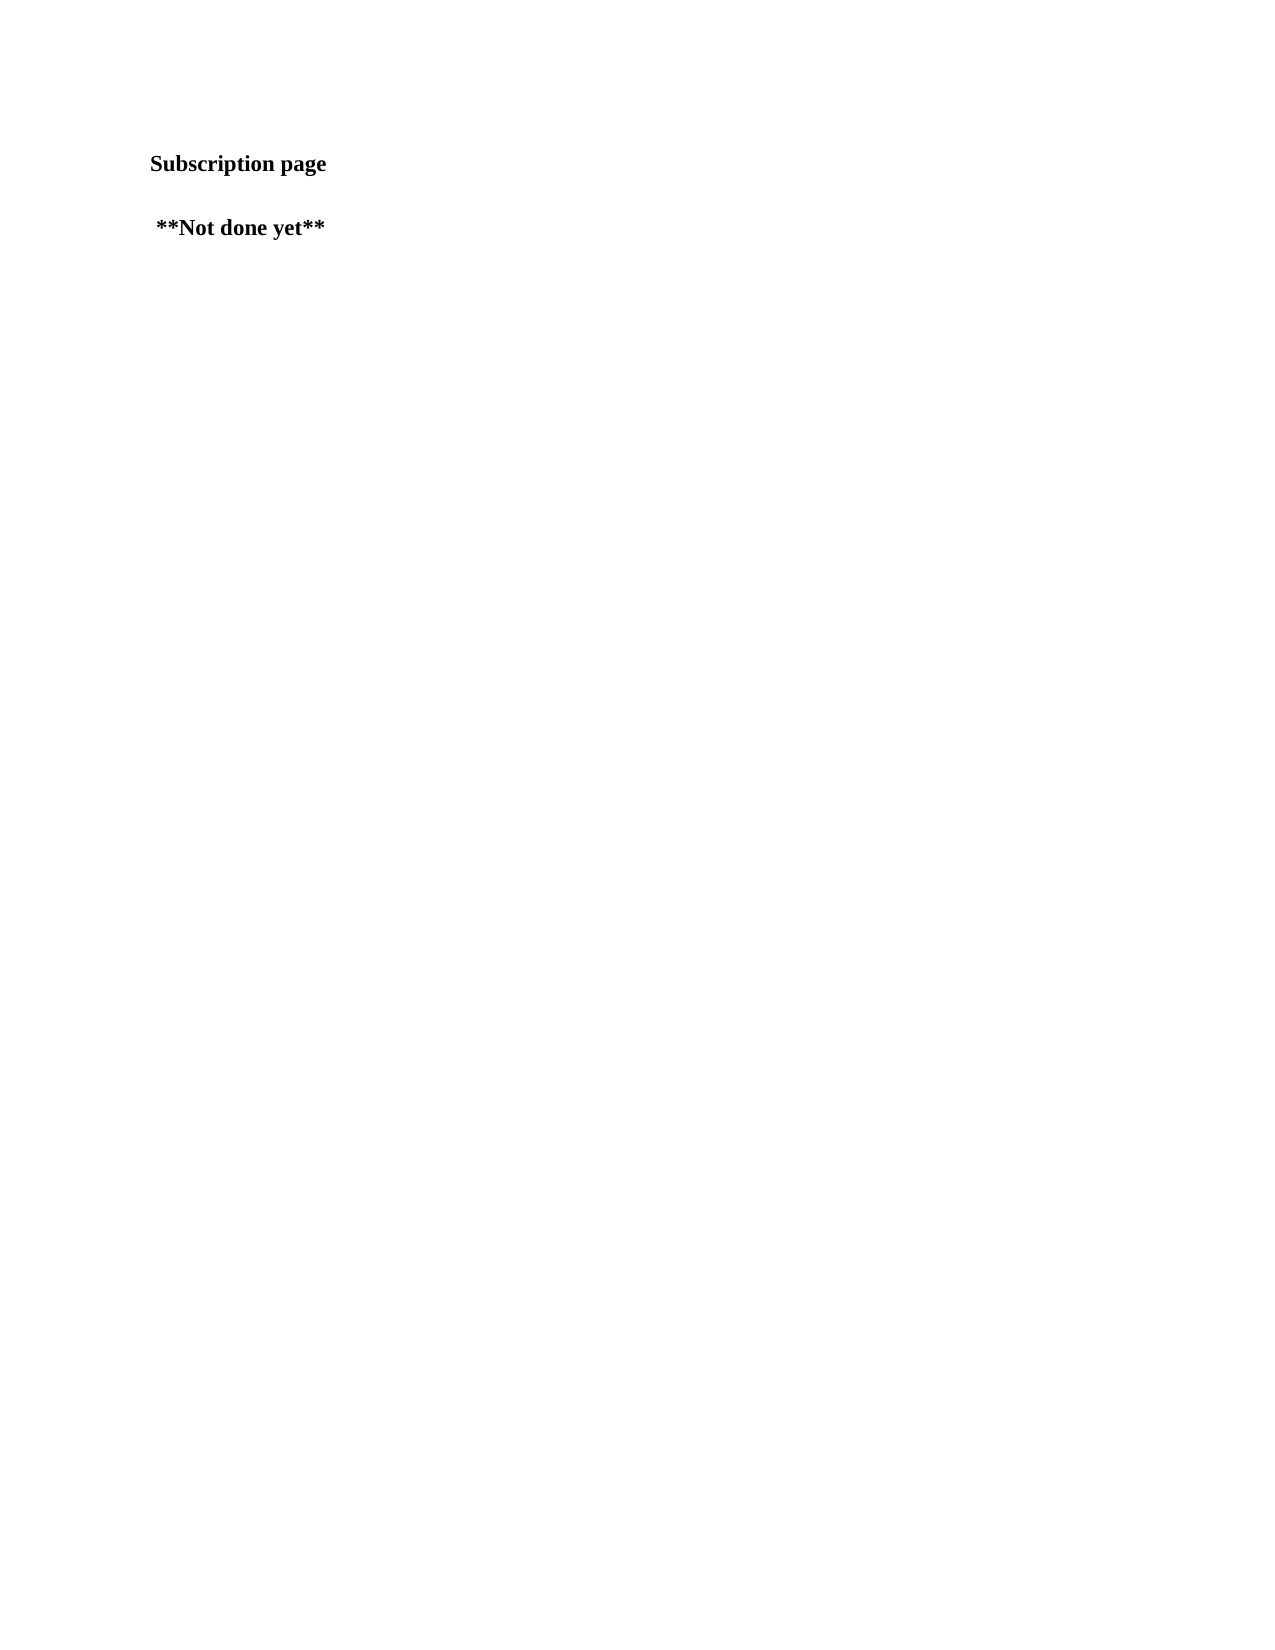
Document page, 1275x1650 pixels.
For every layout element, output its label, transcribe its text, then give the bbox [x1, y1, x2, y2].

text Subscription page [150, 150, 1125, 176]
text **Not done yet** [150, 214, 1125, 241]
